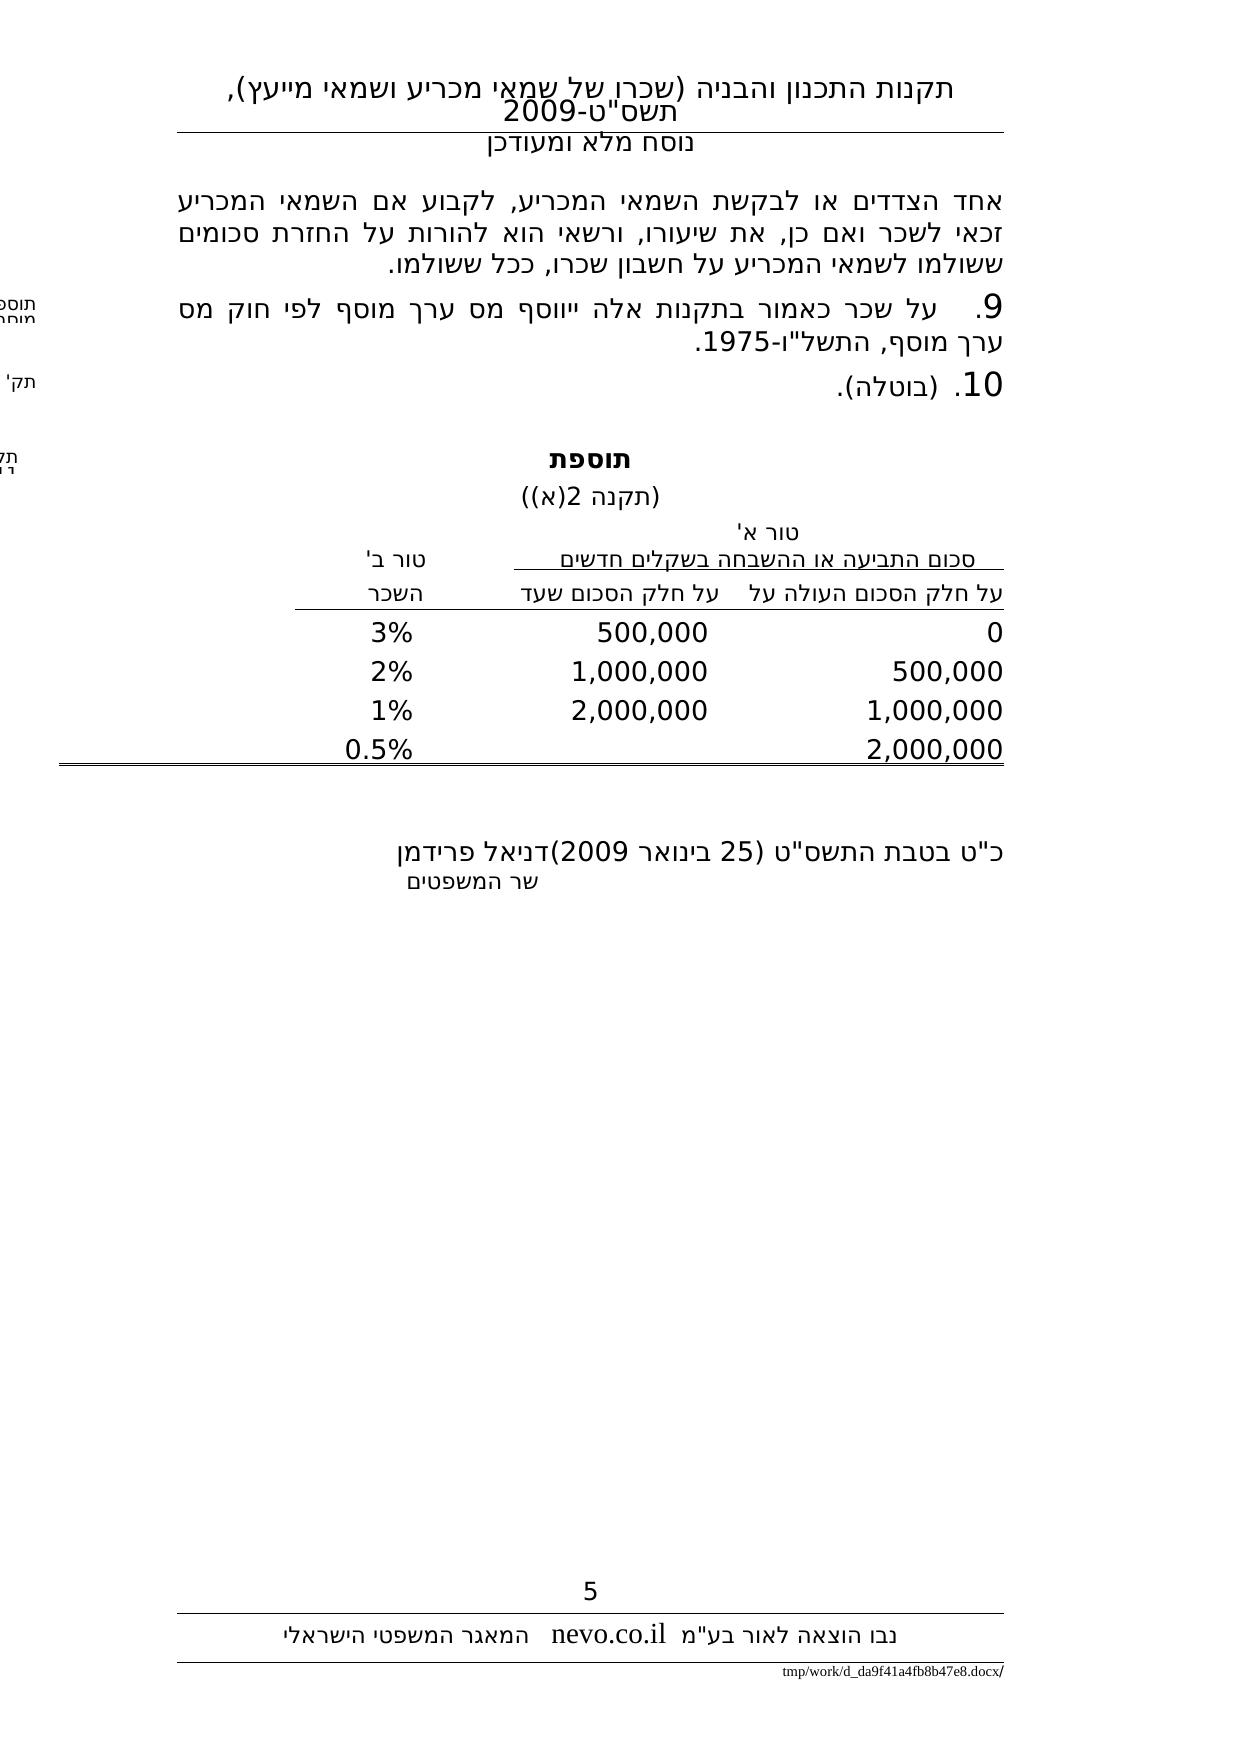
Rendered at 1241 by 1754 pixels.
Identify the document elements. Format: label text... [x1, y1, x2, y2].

text על חלק הסכום העולה על על חלק הסכום שעד השכר [295, 580, 1004, 609]
text 500,000 1,000,000 2% [177, 656, 1004, 688]
text 0 500,000 3% [177, 617, 1004, 649]
text תוספת [177, 443, 1004, 475]
text 9. על שכר כאמור בתקנות אלה ייווסף מס ערך מוסף לפי חוק מס ערך מוסף, התשל"ו-1975. [177, 287, 1004, 358]
text שר המשפטים [177, 868, 1004, 895]
text 2,000,000 0.5% [177, 734, 1004, 763]
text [177, 185, 1004, 280]
text כ"ט בטבת התשס"ט (25 בינואר 2009) דניאל פרידמן [177, 837, 1004, 868]
text סכום התביעה או ההשבחה בשקלים חדשים טור ב' [295, 546, 1004, 572]
text טור א' [295, 519, 1004, 546]
text 1,000,000 2,000,000 1% [177, 695, 1004, 727]
text 10. (בוטלה). [177, 365, 1004, 404]
text (תקנה 2(א)) [177, 482, 1004, 512]
